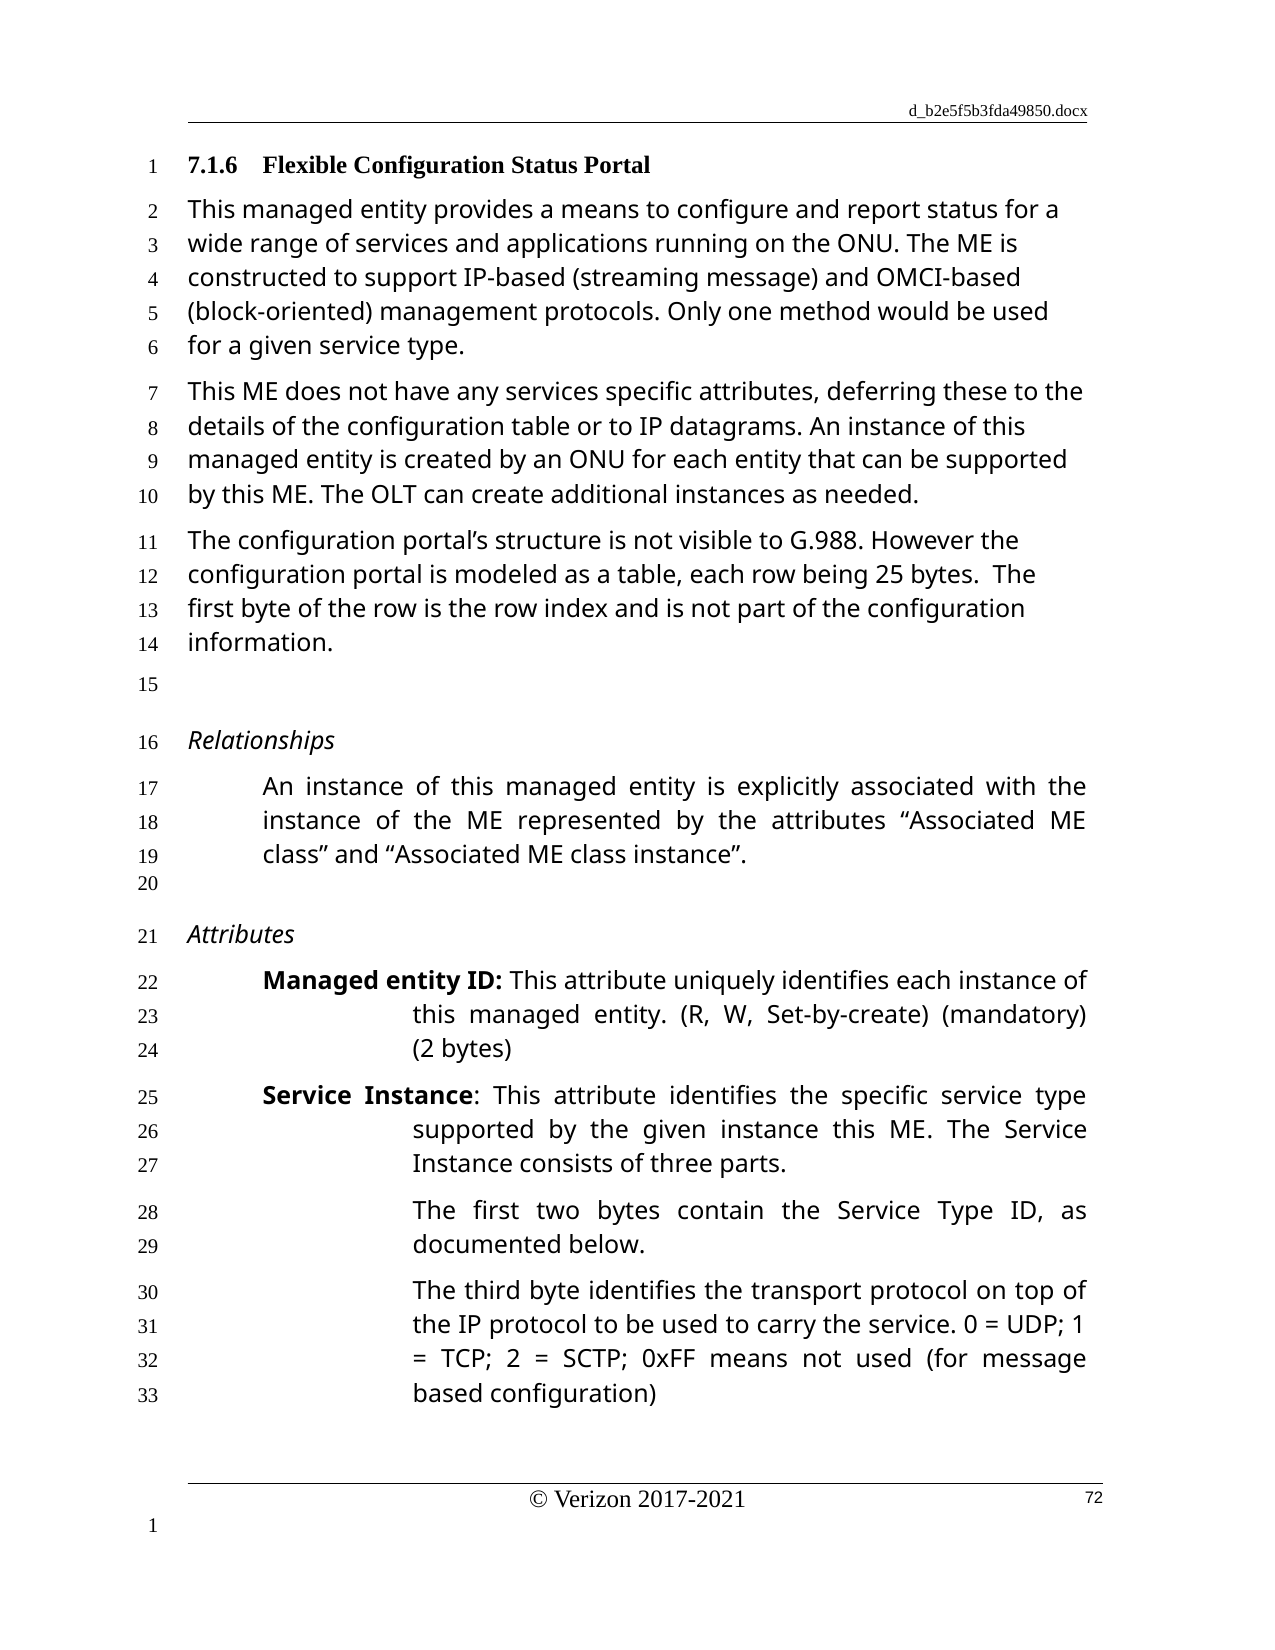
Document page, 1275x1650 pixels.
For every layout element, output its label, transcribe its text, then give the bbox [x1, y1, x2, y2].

text An instance of this managed entity is explicitly associated with the instance of the ME represented by the attributes “Associated ME class” and “Associated ME class instance”. [262, 769, 1087, 871]
text Service Instance: This attribute identifies the specific service type supported by the given instance this ME. The Service Instance consists of three parts. [262, 1078, 1087, 1180]
text This ME does not have any services specific attributes, deferring these to the details of the configuration table or to IP datagrams. An instance of this managed entity is created by an ONU for each entity that can be supported by this ME. The OLT can create additional instances as needed. [187, 374, 1087, 510]
text Managed entity ID: This attribute uniquely identifies each instance of this managed entity. (R, W, Set-by-create) (mandatory) (2 bytes) [262, 963, 1087, 1065]
text This managed entity provides a means to configure and report status for a wide range of services and applications running on the ONU. The ME is constructed to support IP-based (streaming message) and OMCI-based (block-oriented) management protocols. Only one method would be used for a given service type. [187, 191, 1087, 362]
text The third byte identifies the transport protocol on top of the IP protocol to be used to carry the service. 0 = UDP; 1 = TCP; 2 = SCTP; 0xFF means not used (for message based configuration) [412, 1273, 1087, 1409]
text The configuration portal’s structure is not visible to G.988. However the configuration portal is modeled as a table, each row being 25 bytes. The first byte of the row is the row index and is not part of the configuration information. [187, 523, 1087, 659]
subtitle Flexible Configuration Status Portal [187, 150, 1087, 179]
text The first two bytes contain the Service Type ID, as documented below. [262, 1192, 1087, 1261]
subtitle Relationships [187, 722, 1087, 756]
subtitle Attributes [187, 916, 1087, 951]
